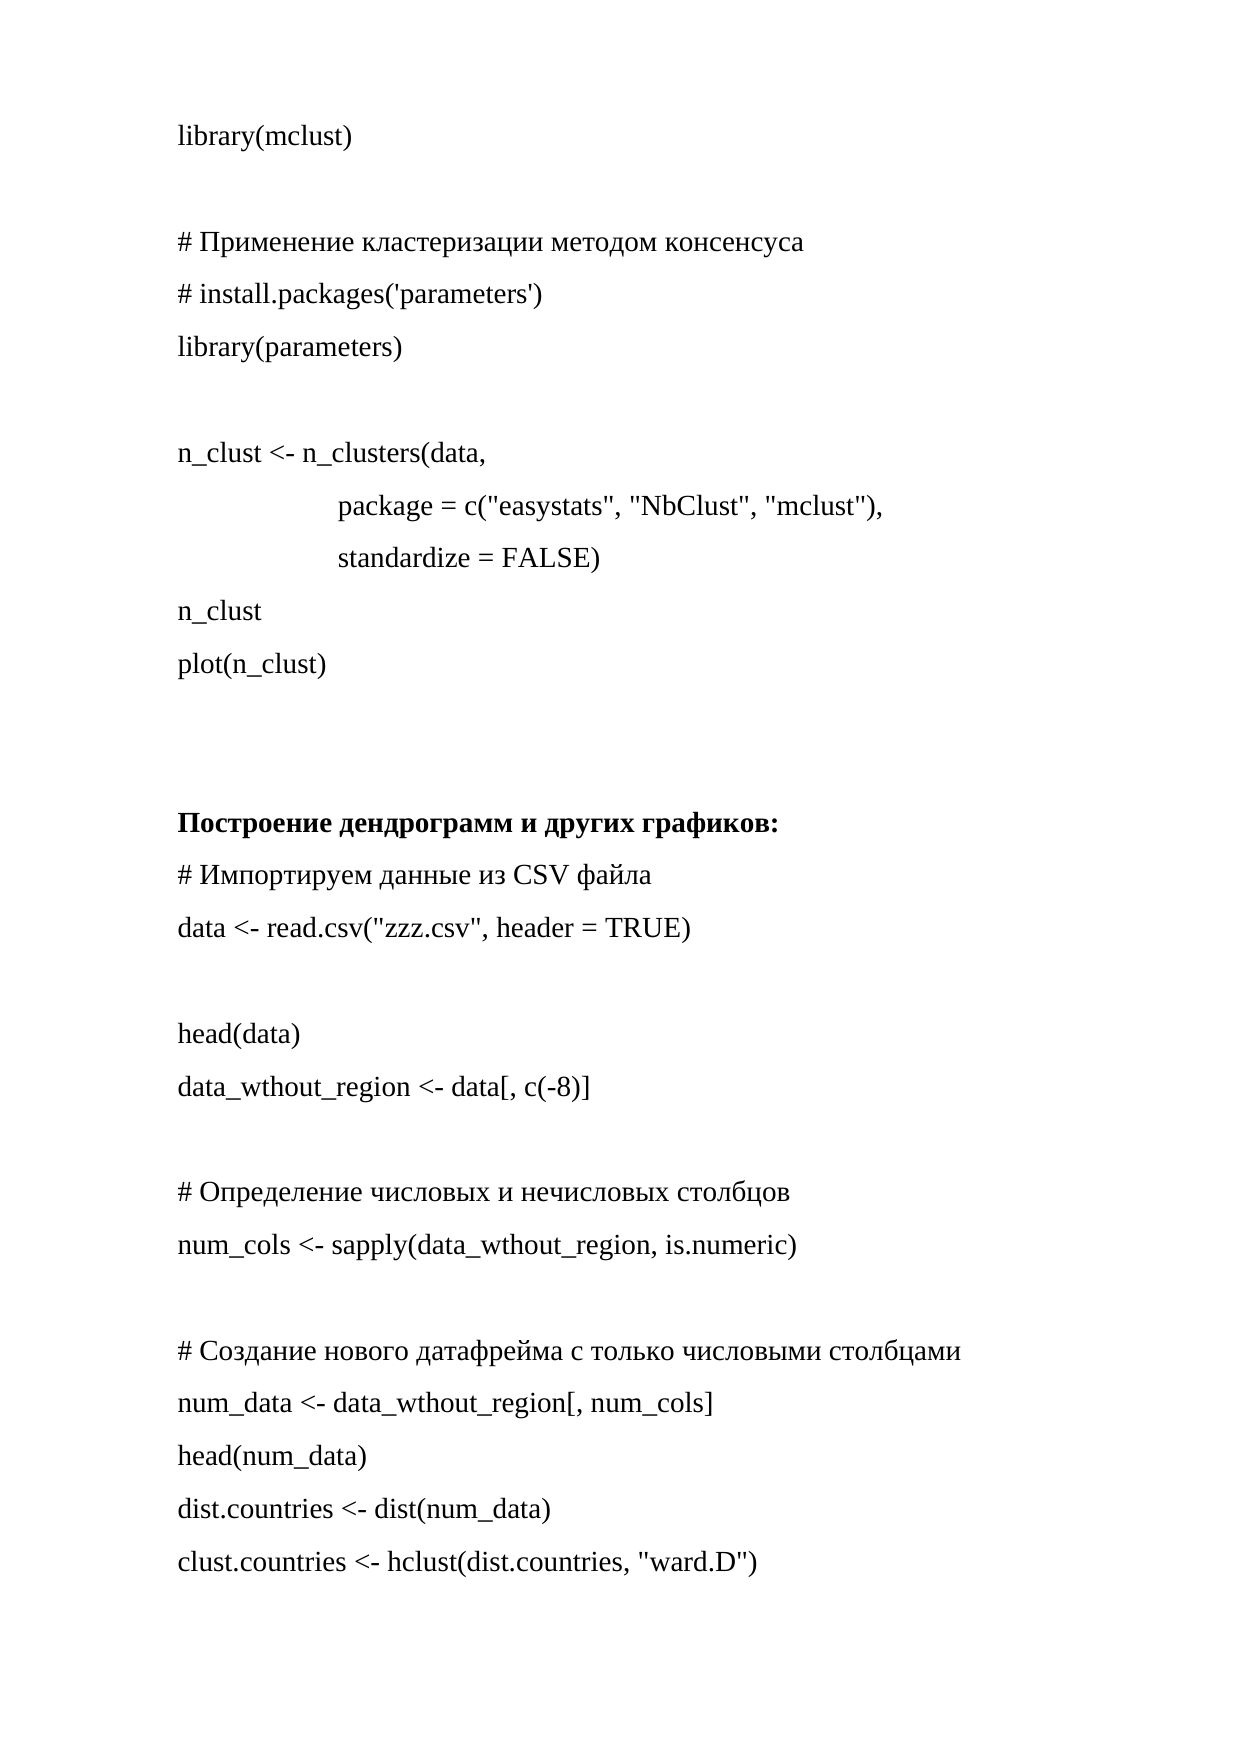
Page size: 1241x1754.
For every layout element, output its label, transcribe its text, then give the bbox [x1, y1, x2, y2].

text head(data) [177, 1016, 1152, 1049]
text Построение дендрограмм и других графиков: [177, 805, 1152, 838]
text # Применение кластеризации методом консенсуса [177, 224, 1152, 257]
text # Импортируем данные из CSV файла [177, 857, 1152, 891]
text clust.countries <- hclust(dist.countries, "ward.D") [177, 1544, 1152, 1578]
text plot(n_clust) [177, 646, 1152, 680]
text # install.packages('parameters') [177, 277, 1152, 310]
text # Определение числовых и нечисловых столбцов [177, 1174, 1152, 1208]
text # Создание нового датафрейма с только числовыми столбцами [177, 1333, 1152, 1366]
text standardize = FALSE) [177, 541, 1152, 574]
text library(parameters) [177, 329, 1152, 363]
text dist.countries <- dist(num_data) [177, 1491, 1152, 1525]
text head(num_data) [177, 1438, 1152, 1472]
text package = c("easystats", "NbClust", "mclust"), [177, 488, 1152, 521]
text data <- read.csv("zzz.csv", header = TRUE) [177, 910, 1152, 944]
text data_wthout_region <- data[, c(-8)] [177, 1069, 1152, 1102]
text num_cols <- sapply(data_wthout_region, is.numeric) [177, 1227, 1152, 1261]
text n_clust [177, 593, 1152, 627]
text n_clust <- n_clusters(data, [177, 435, 1152, 468]
text num_data <- data_wthout_region[, num_cols] [177, 1386, 1152, 1419]
text library(mclust) [177, 118, 1152, 152]
